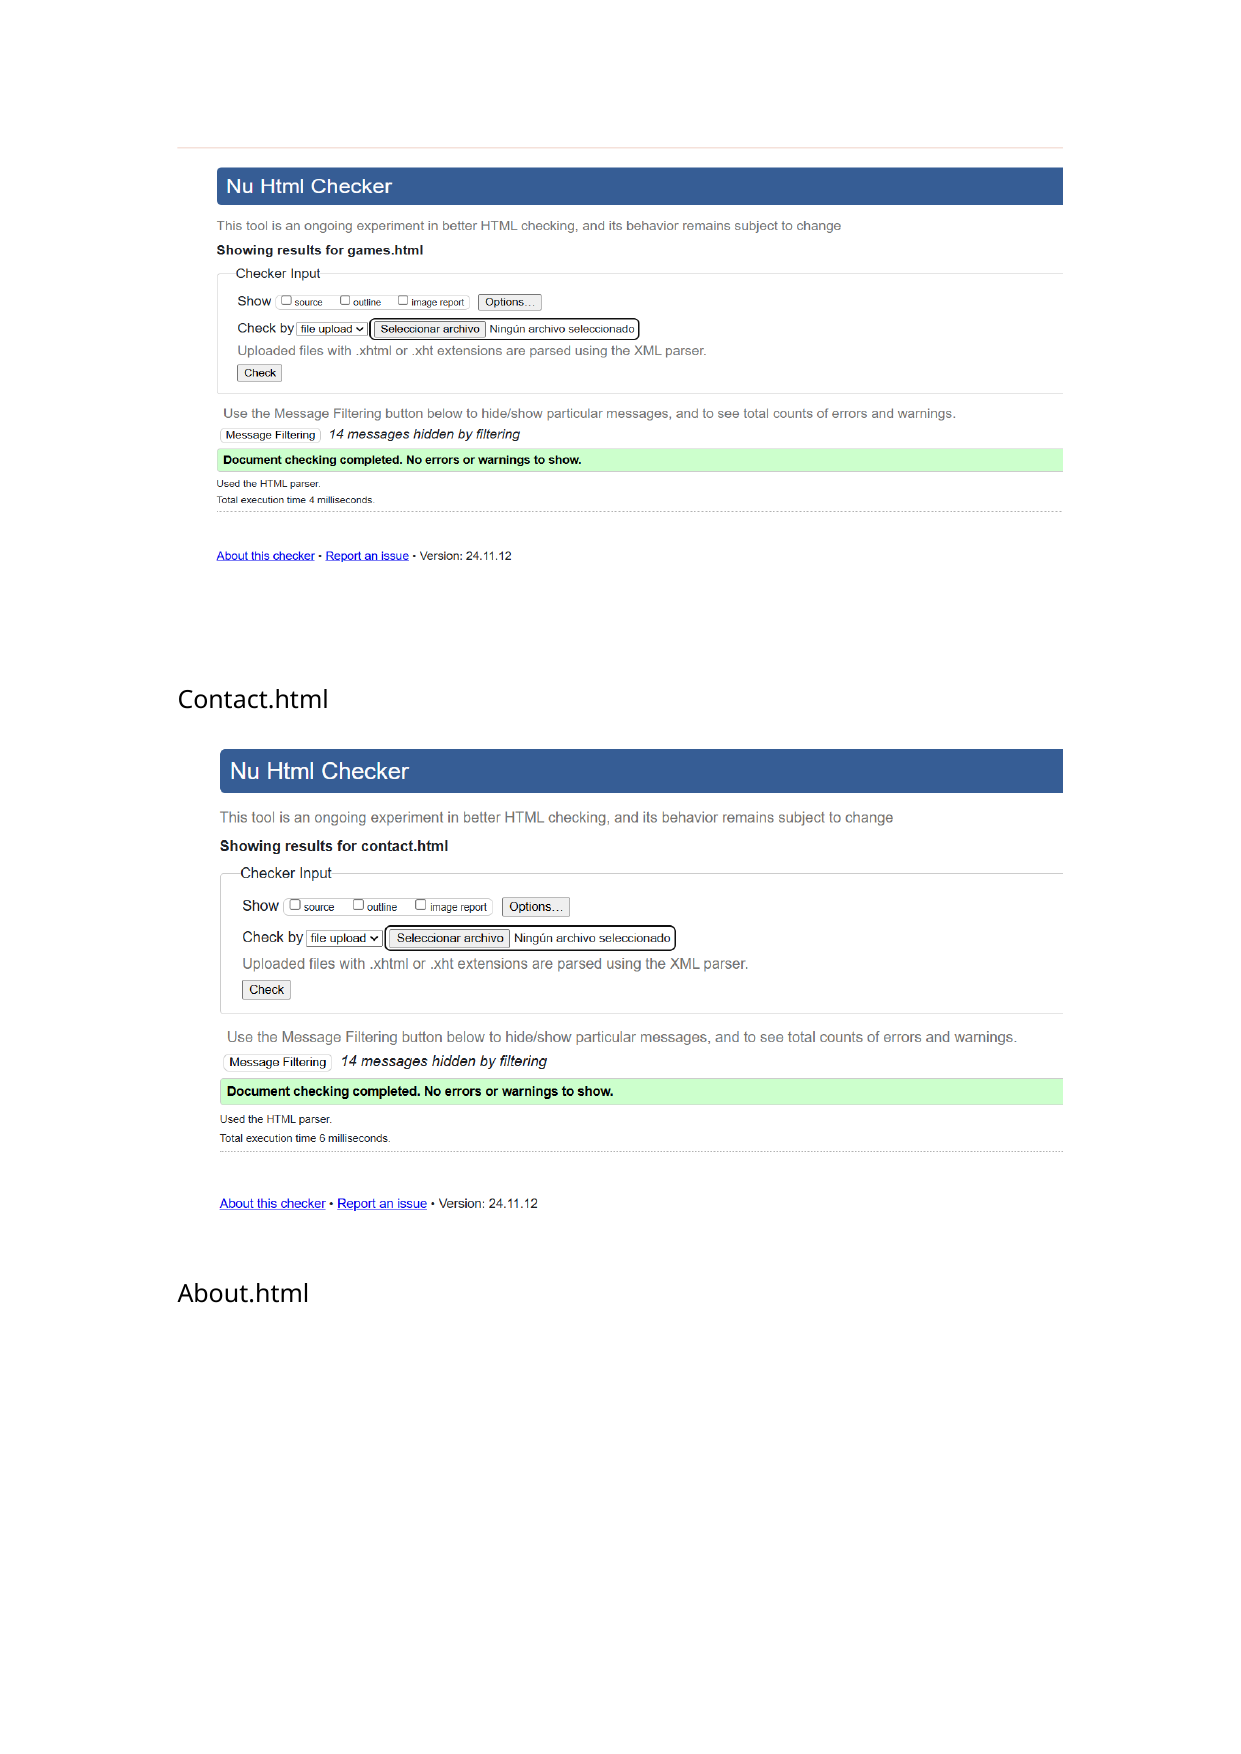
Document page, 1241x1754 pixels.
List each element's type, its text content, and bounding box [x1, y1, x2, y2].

text About.html [177, 1275, 1063, 1309]
text Contact.html [177, 681, 1063, 716]
picture [177, 737, 1063, 1254]
picture [177, 147, 1063, 604]
